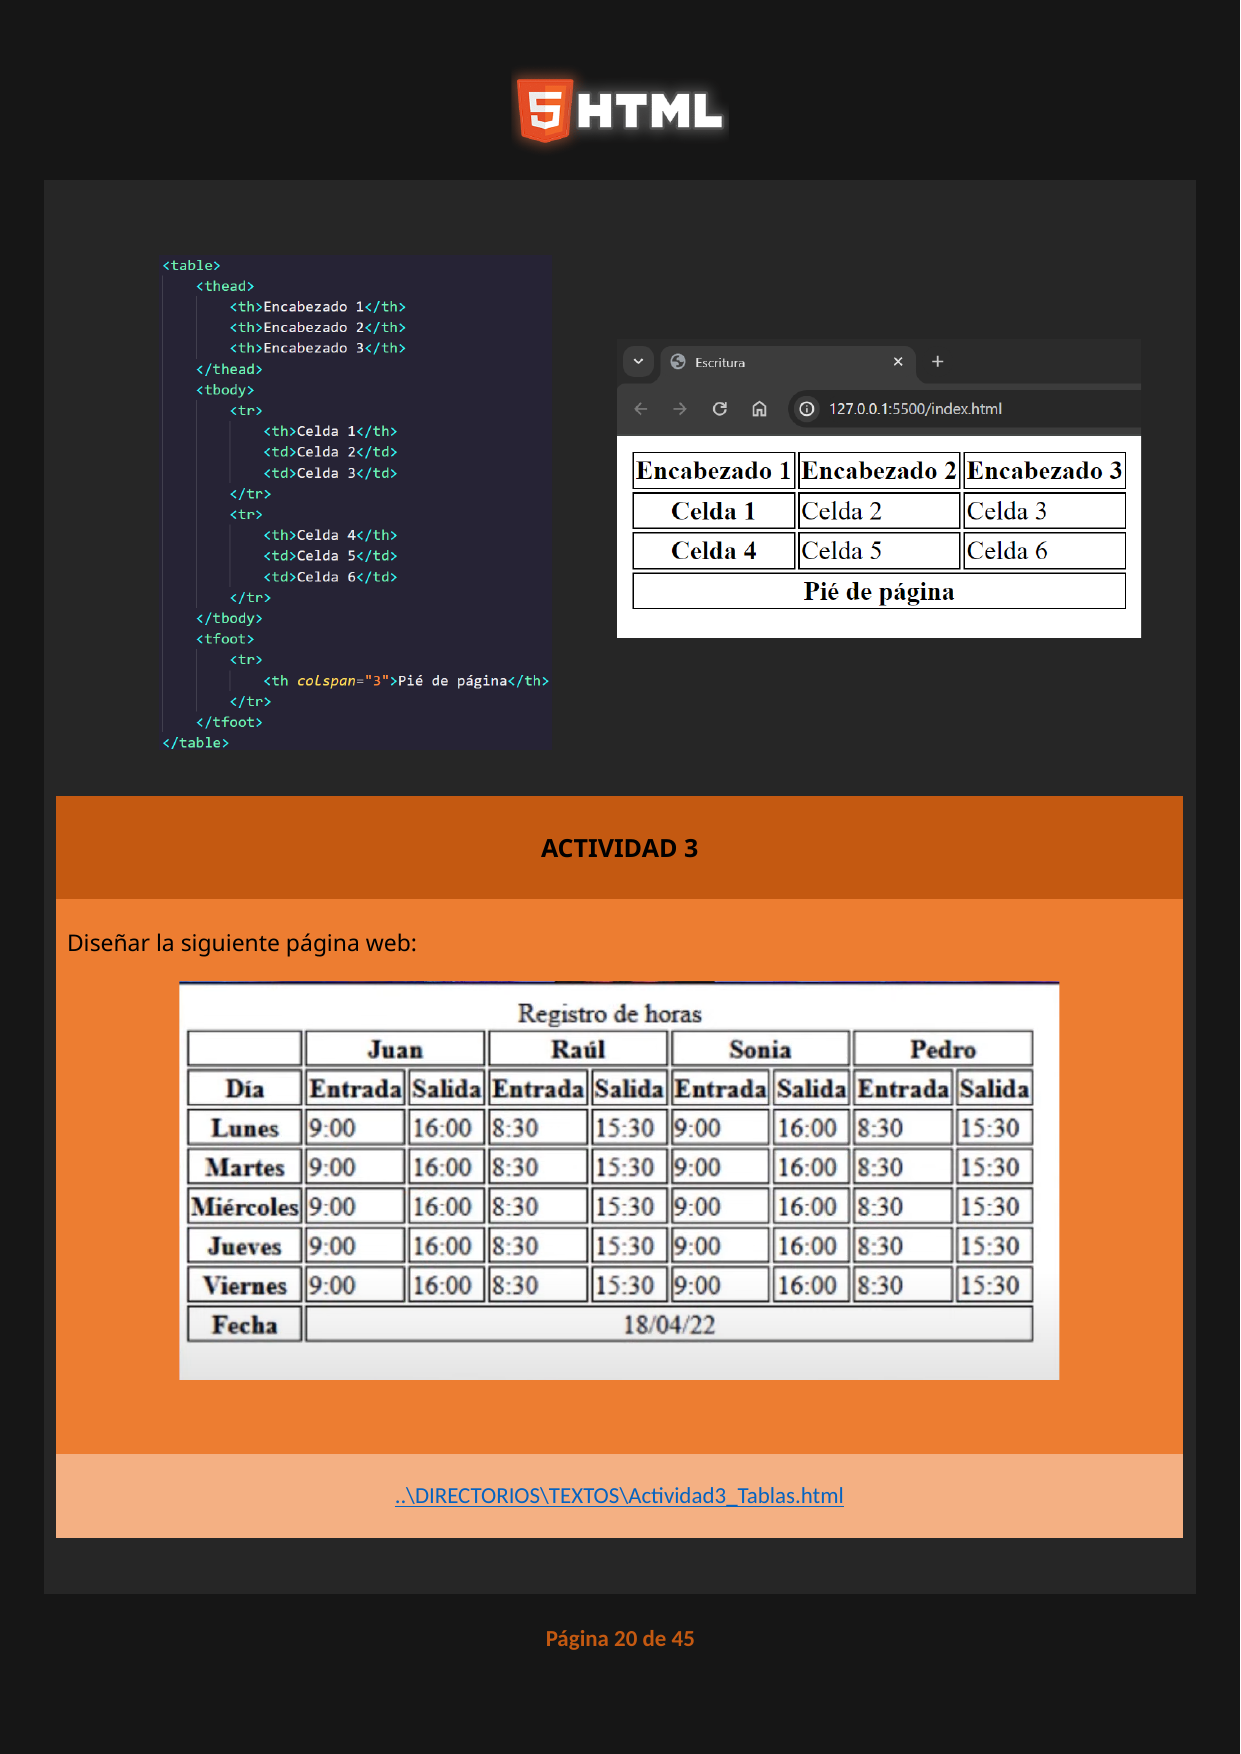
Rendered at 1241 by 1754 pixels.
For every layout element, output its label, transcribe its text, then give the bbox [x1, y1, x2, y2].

picture [178, 981, 1059, 1379]
picture [616, 339, 1141, 637]
picture [158, 255, 552, 748]
picture [511, 35, 729, 180]
